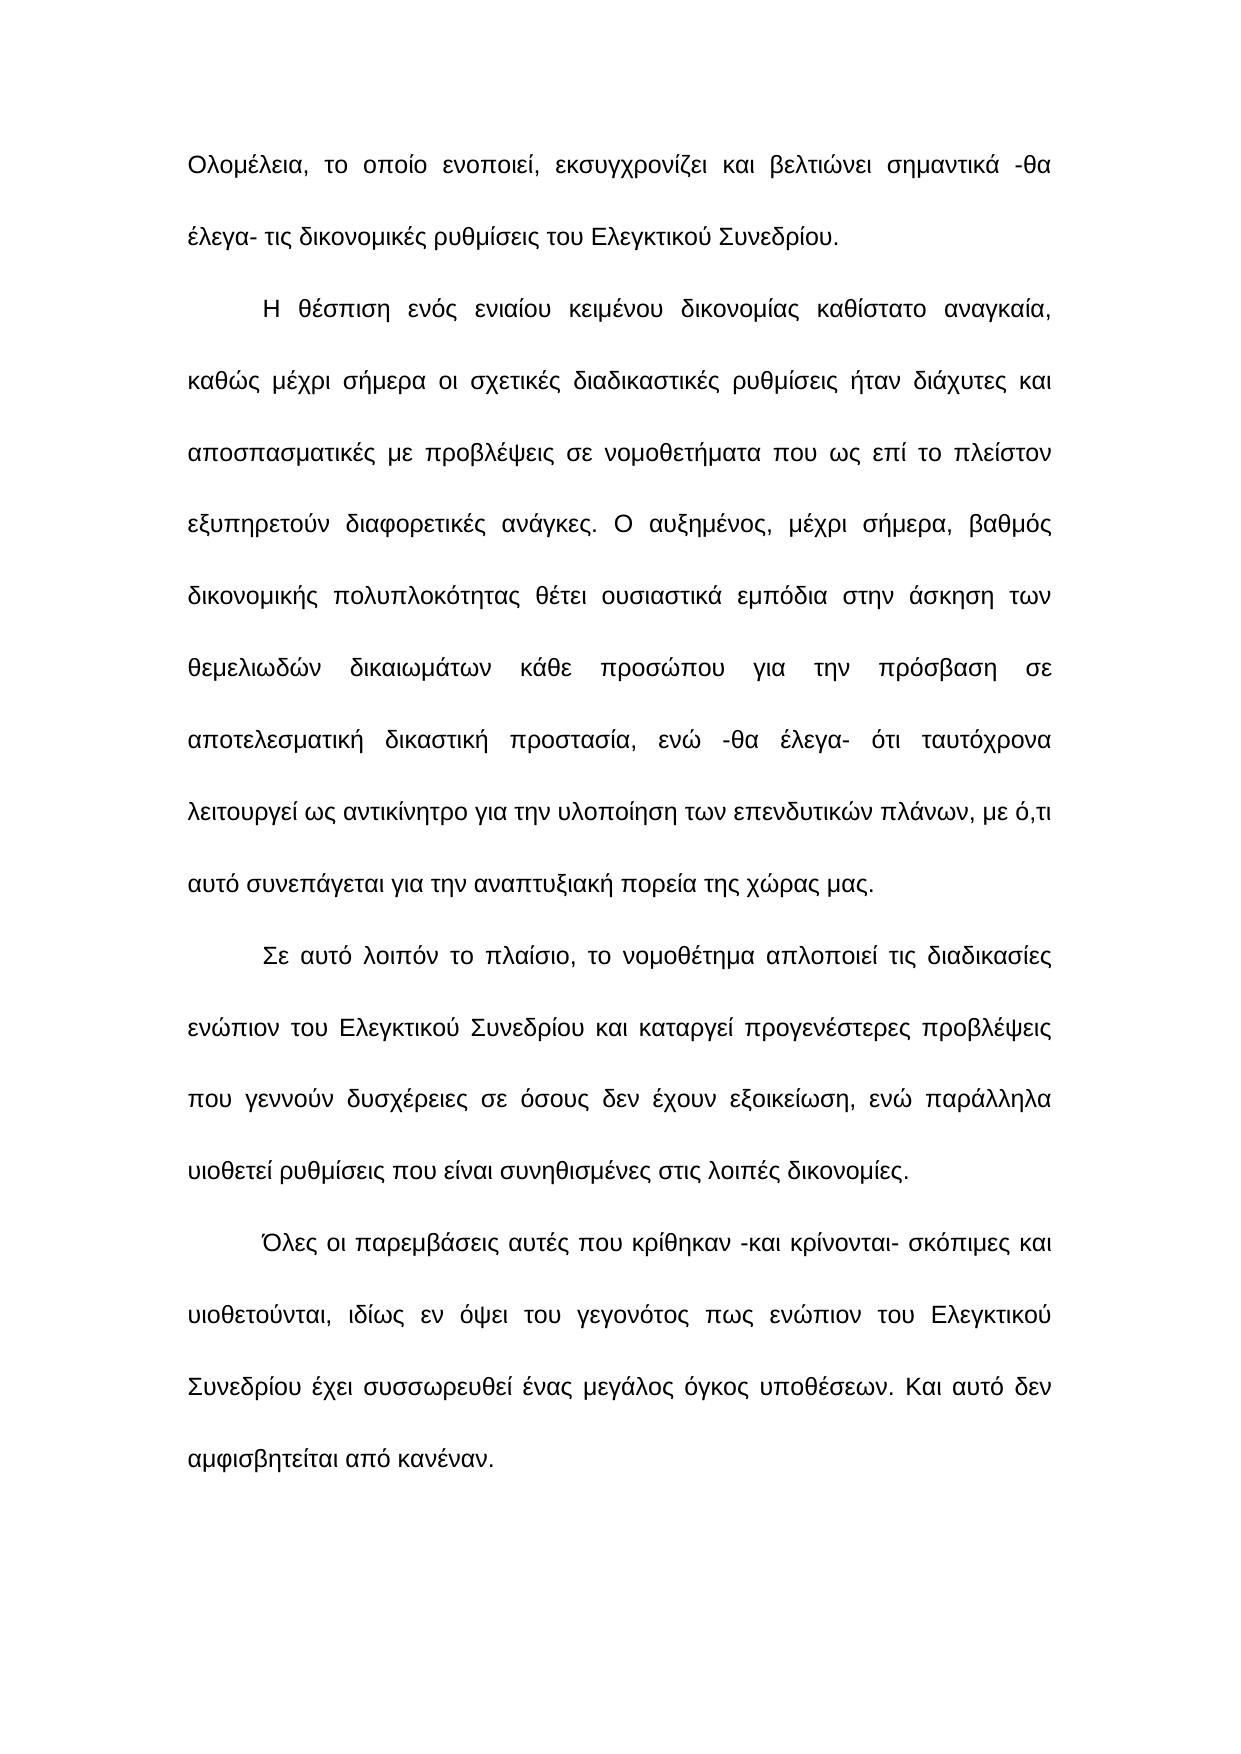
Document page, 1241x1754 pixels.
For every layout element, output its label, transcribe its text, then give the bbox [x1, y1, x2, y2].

text Σε αυτό λοιπόν το πλαίσιο, το νομοθέτημα απλοποιεί τις διαδικασίες ενώπιον του Ελεγκτικού Συνεδρίου και καταργεί προγενέστερες προβλέψεις που γεννούν δυσχέρειες σε όσους δεν έχουν εξοικείωση, ενώ παράλληλα υιοθετεί ρυθμίσεις που είναι συνηθισμένες στις λοιπές δικονομίες. [187, 941, 1053, 1185]
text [187, 150, 1053, 251]
text Όλες οι παρεμβάσεις αυτές που κρίθηκαν -και κρίνονται- σκόπιμες και υιοθετούνται, ιδίως εν όψει του γεγονότος πως ενώπιον του Ελεγκτικού Συνεδρίου έχει συσσωρευθεί ένας μεγάλος όγκος υποθέσεων. Και αυτό δεν αμφισβητείται από κανέναν. [187, 1228, 1053, 1472]
text Η θέσπιση ενός ενιαίου κειμένου δικονομίας καθίστατο αναγκαία, καθώς μέχρι σήμερα οι σχετικές διαδικαστικές ρυθμίσεις ήταν διάχυτες και αποσπασματικές με προβλέψεις σε νομοθετήματα που ως επί το πλείστον εξυπηρετούν διαφορετικές ανάγκες. Ο αυξημένος, μέχρι σήμερα, βαθμός δικονομικής πολυπλοκότητας θέτει ουσιαστικά εμπόδια στην άσκηση των θεμελιωδών δικαιωμάτων κάθε προσώπου για την πρόσβαση σε αποτελεσματική δικαστική προστασία, ενώ -θα έλεγα- ότι ταυτόχρονα λειτουργεί ως αντικίνητρο για την υλοποίηση των επενδυτικών πλάνων, με ό,τι αυτό συνεπάγεται για την αναπτυξιακή πορεία της χώρας μας. [187, 294, 1053, 897]
